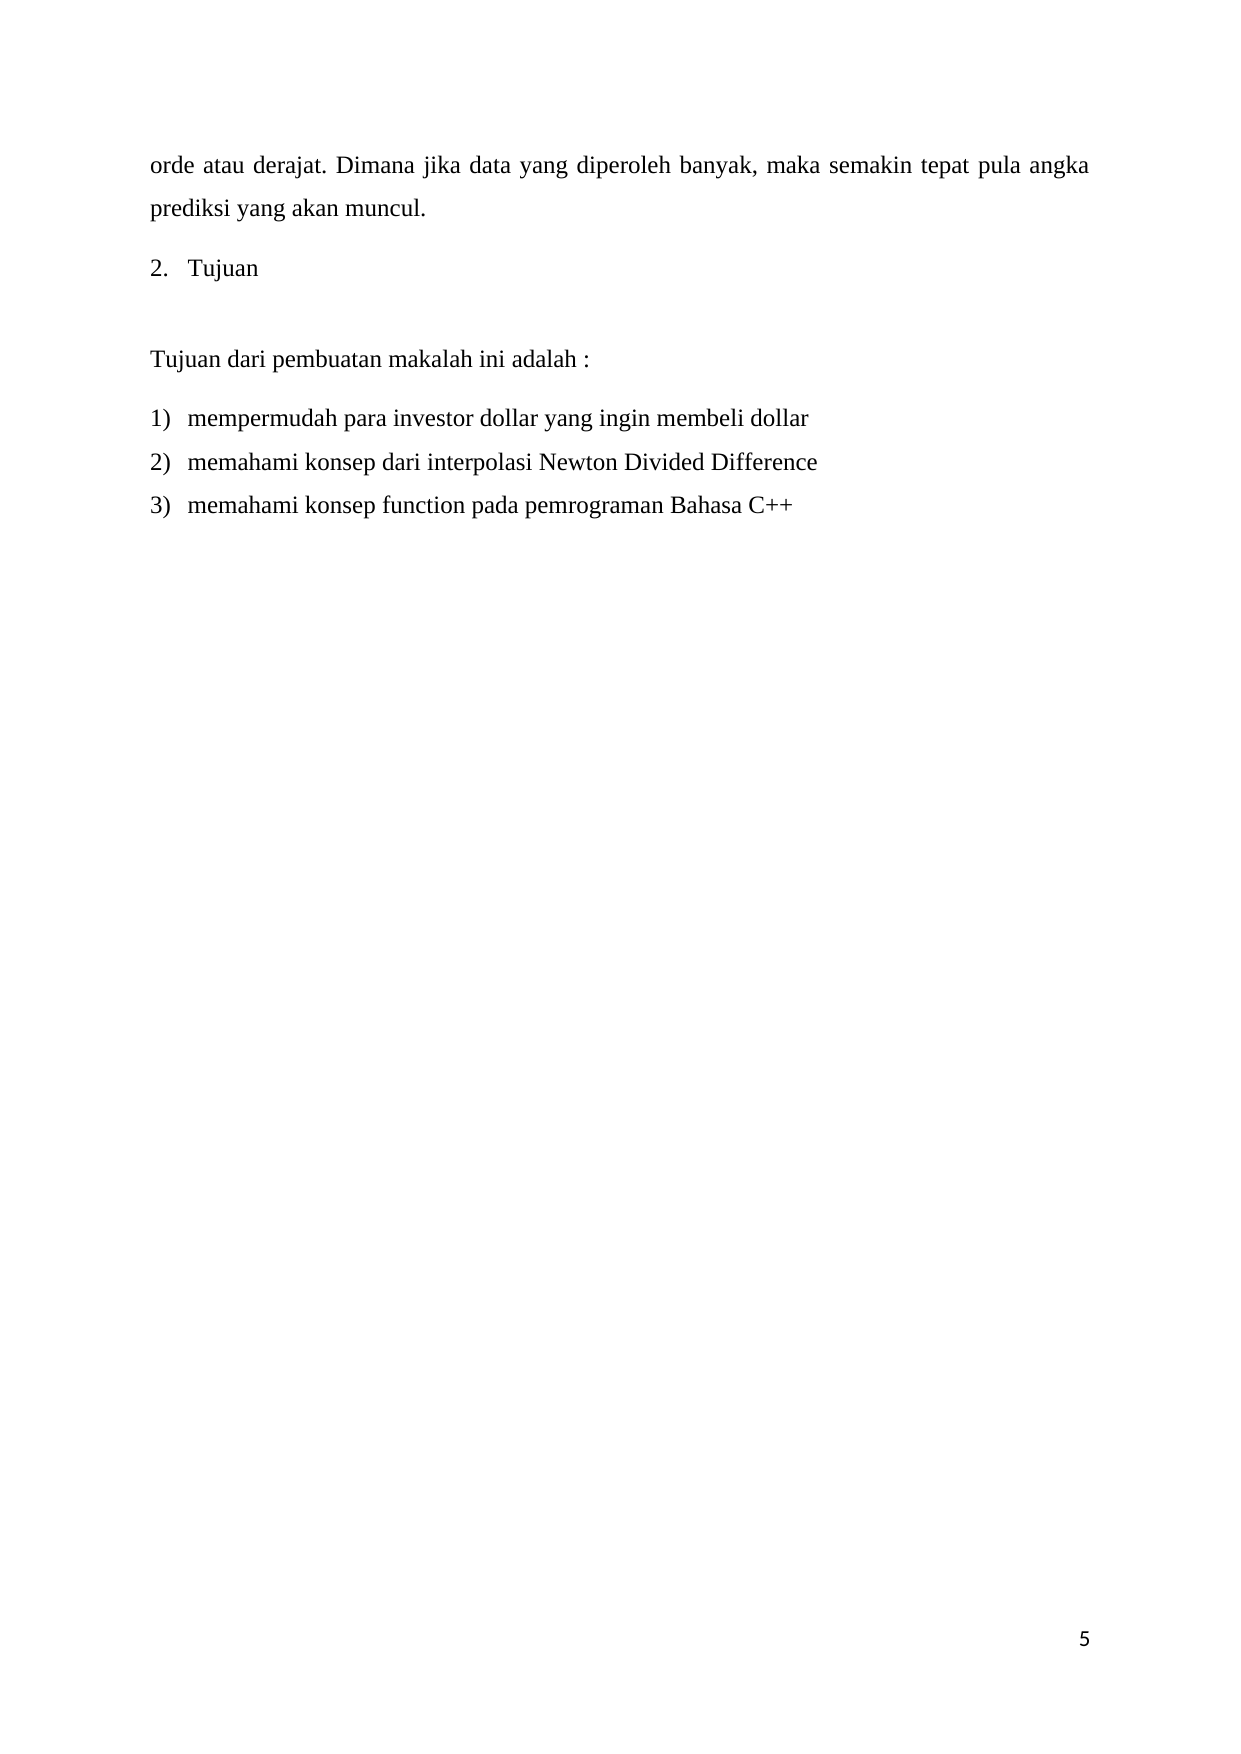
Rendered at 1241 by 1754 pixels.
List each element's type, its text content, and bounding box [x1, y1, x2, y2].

list memahami konsep dari interpolasi Newton Divided Difference [150, 447, 1090, 475]
subtitle Tujuan [150, 253, 1090, 282]
list mempermudah para investor dollar yang ingin membeli dollar [150, 403, 1090, 432]
text Tujuan dari pembuatan makalah ini adalah : [150, 344, 1090, 372]
list memahami konsep function pada pemrograman Bahasa C++ [150, 490, 1090, 518]
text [150, 150, 1090, 222]
